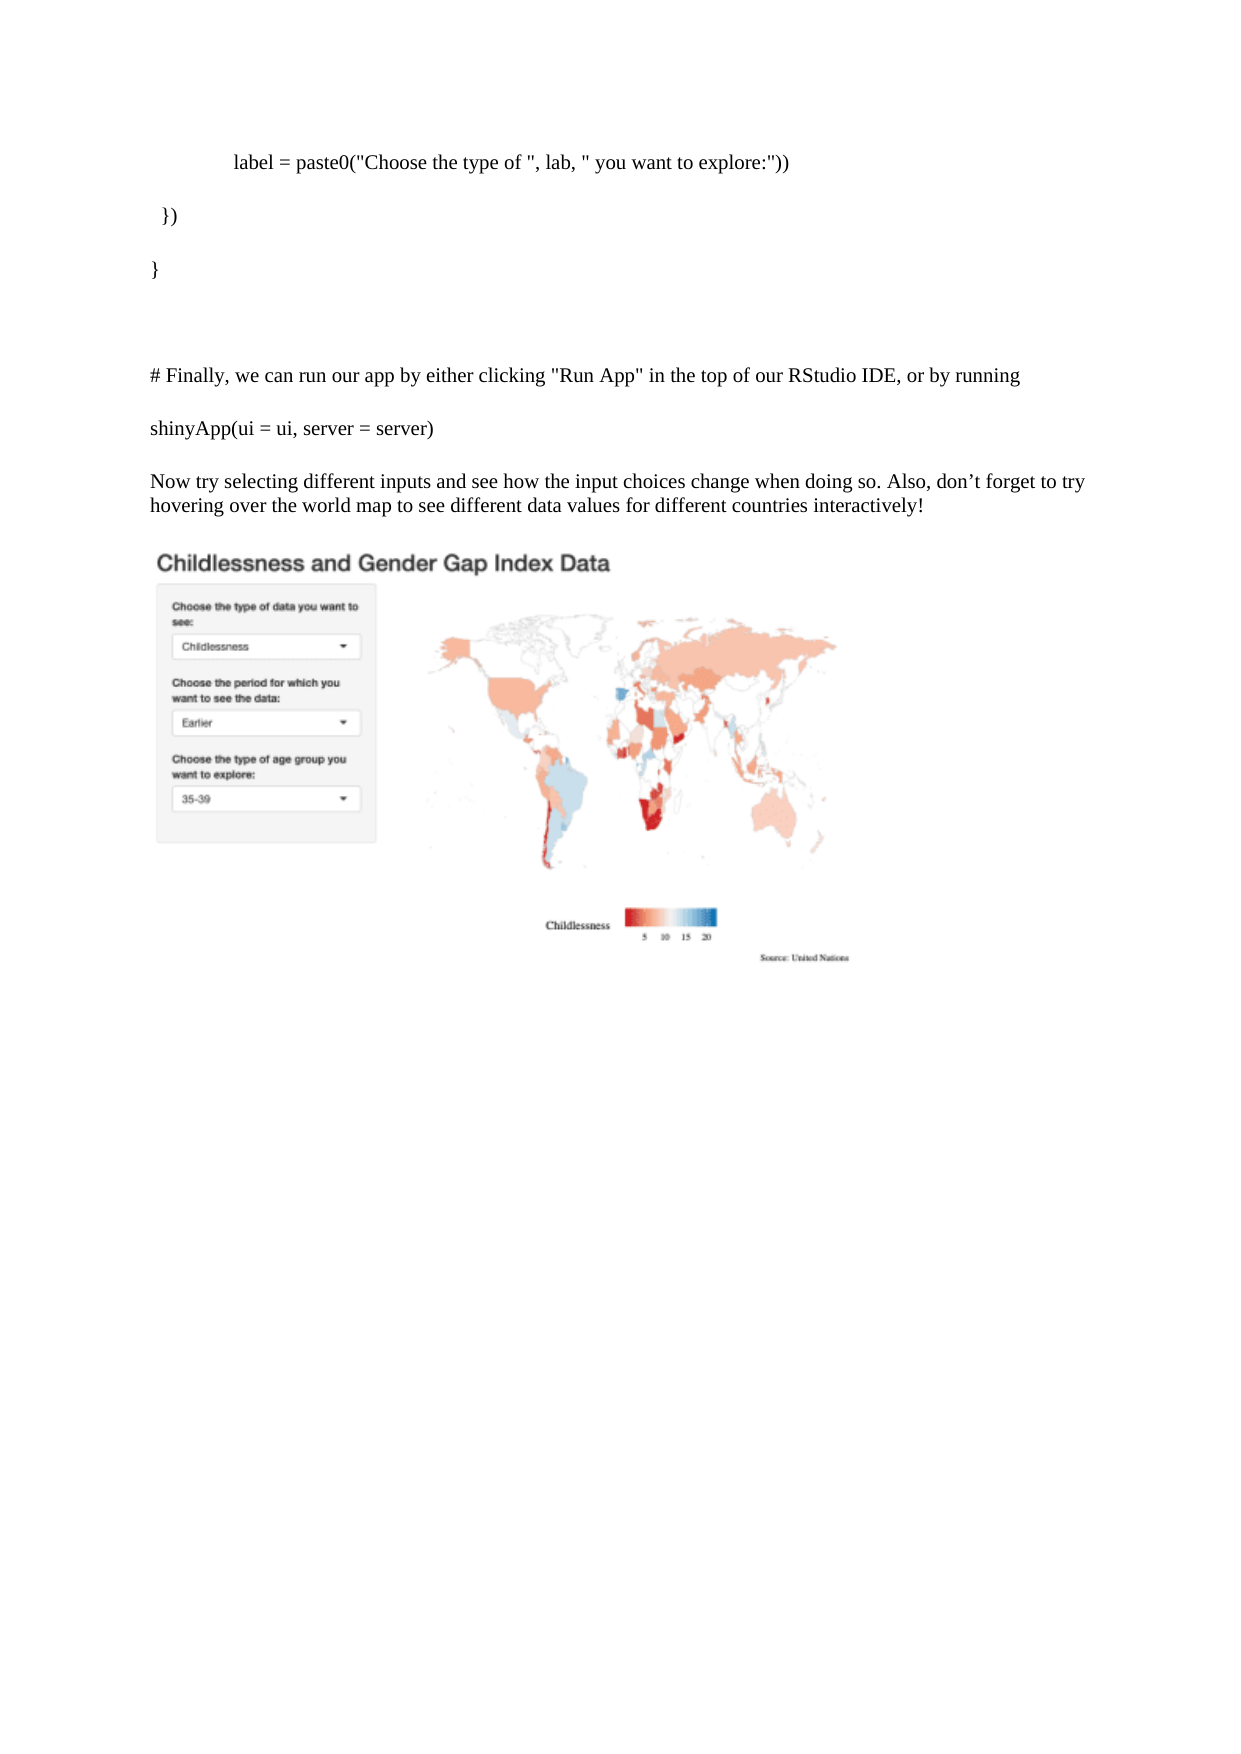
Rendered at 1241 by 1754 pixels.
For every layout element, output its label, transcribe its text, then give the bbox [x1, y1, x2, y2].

text label = paste0("Choose the type of ", lab, " you want to explore:")) [150, 150, 1090, 174]
text shinyApp(ui = ui, server = server) [150, 416, 1090, 440]
text # Finally, we can run our app by either clicking "Run App" in the top of our RStudio IDE, or by running [150, 363, 1090, 387]
text Now try selecting different inputs and see how the input choices change when doing so. Also, don’t forget to try hovering over the world map to see different data values for different countries interactively! [150, 469, 1090, 517]
text } [150, 256, 1090, 281]
picture [150, 546, 863, 972]
text }) [150, 203, 1090, 227]
